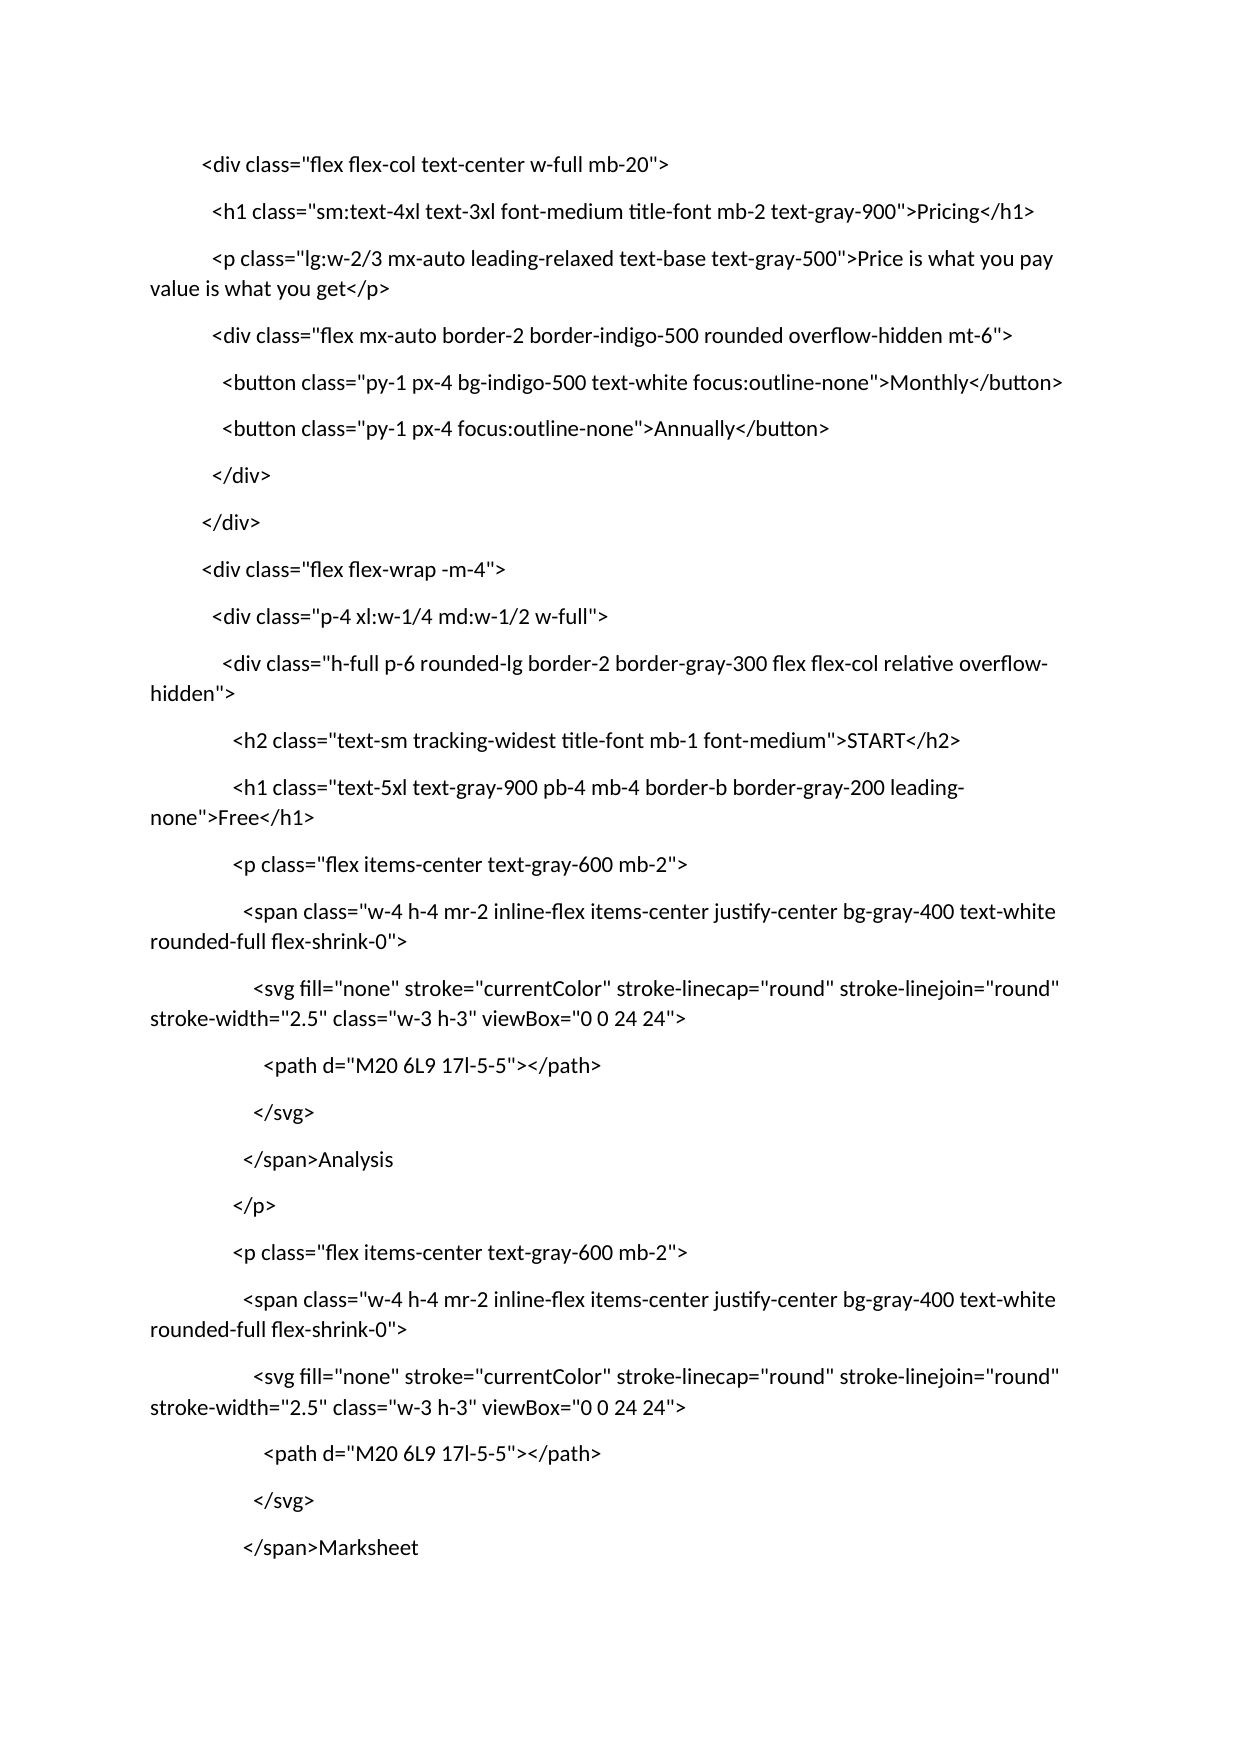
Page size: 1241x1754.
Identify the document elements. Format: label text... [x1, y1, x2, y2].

text <button class="py-1 px-4 bg-indigo-500 text-white focus:outline-none">Monthly</button> [150, 368, 1090, 396]
text <span class="w-4 h-4 mr-2 inline-flex items-center justify-center bg-gray-400 text-white rounded-full flex-shrink-0"> [150, 1285, 1090, 1344]
text <div class="p-4 xl:w-1/4 md:w-1/2 w-full"> [150, 602, 1090, 630]
text <button class="py-1 px-4 focus:outline-none">Annually</button> [150, 414, 1090, 443]
text </svg> [150, 1098, 1090, 1126]
text </p> [150, 1192, 1090, 1220]
text <div class="h-full p-6 rounded-lg border-2 border-gray-300 flex flex-col relative overflow-hidden"> [150, 649, 1090, 707]
text <span class="w-4 h-4 mr-2 inline-flex items-center justify-center bg-gray-400 text-white rounded-full flex-shrink-0"> [150, 897, 1090, 955]
text <h1 class="sm:text-4xl text-3xl font-medium title-font mb-2 text-gray-900">Pricing</h1> [150, 197, 1090, 225]
text <p class="flex items-center text-gray-600 mb-2"> [150, 1238, 1090, 1267]
text <path d="M20 6L9 17l-5-5"></path> [150, 1439, 1090, 1468]
text <p class="flex items-center text-gray-600 mb-2"> [150, 850, 1090, 878]
text </div> [150, 508, 1090, 536]
text <div class="flex mx-auto border-2 border-indigo-500 rounded overflow-hidden mt-6"> [150, 321, 1090, 349]
text </span>Analysis [150, 1145, 1090, 1173]
text <svg fill="none" stroke="currentColor" stroke-linecap="round" stroke-linejoin="round" stroke-width="2.5" class="w-3 h-3" viewBox="0 0 24 24"> [150, 974, 1090, 1032]
text <div class="flex flex-wrap -m-4"> [150, 555, 1090, 583]
text <svg fill="none" stroke="currentColor" stroke-linecap="round" stroke-linejoin="round" stroke-width="2.5" class="w-3 h-3" viewBox="0 0 24 24"> [150, 1362, 1090, 1421]
text </span>Marksheet [150, 1533, 1090, 1561]
text <h1 class="text-5xl text-gray-900 pb-4 mb-4 border-b border-gray-200 leading-none">Free</h1> [150, 773, 1090, 831]
text <p class="lg:w-2/3 mx-auto leading-relaxed text-base text-gray-500">Price is what you pay value is what you get</p> [150, 244, 1090, 302]
text <h2 class="text-sm tracking-widest title-font mb-1 font-medium">START</h2> [150, 726, 1090, 754]
text </div> [150, 461, 1090, 489]
text <path d="M20 6L9 17l-5-5"></path> [150, 1051, 1090, 1079]
text <div class="flex flex-col text-center w-full mb-20"> [150, 150, 1090, 178]
text </svg> [150, 1486, 1090, 1514]
